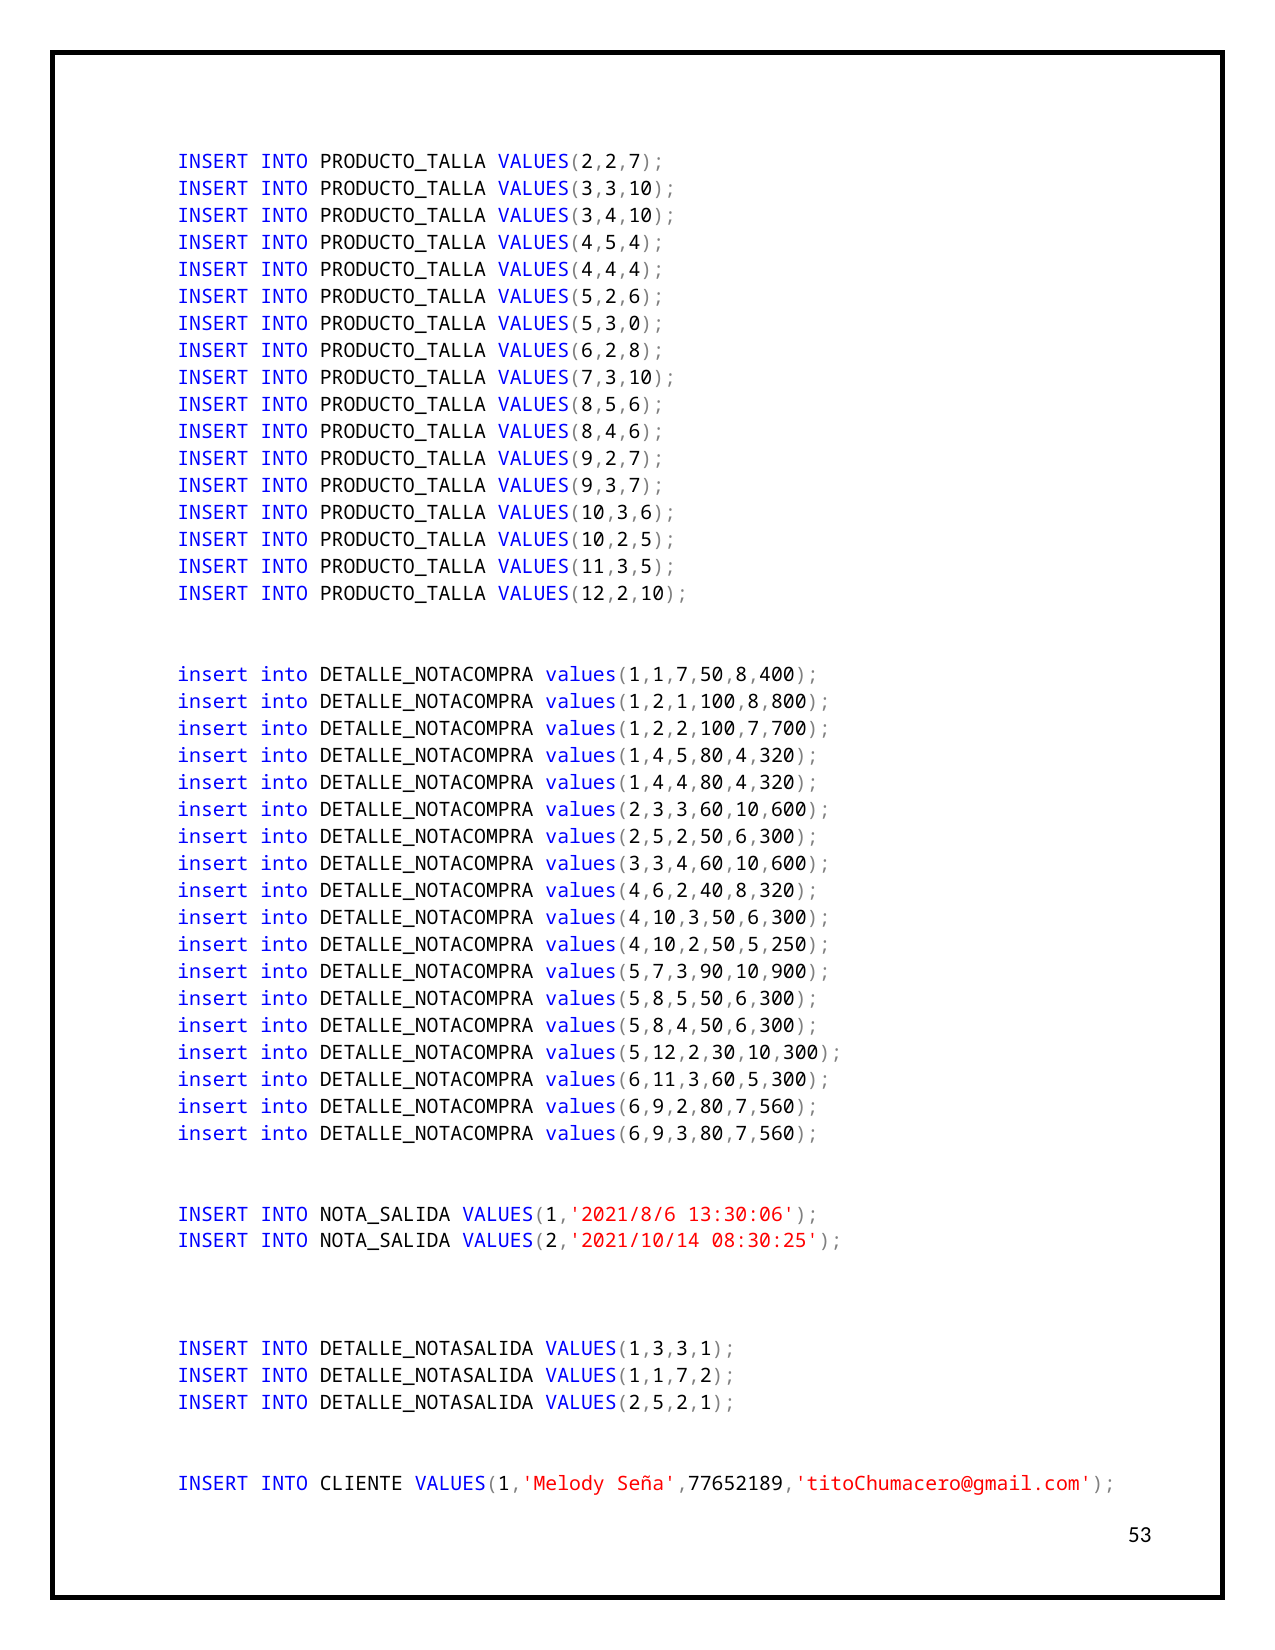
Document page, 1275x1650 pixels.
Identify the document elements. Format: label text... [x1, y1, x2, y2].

text INSERT INTO PRODUCTO_TALLA VALUES(9,3,7); [177, 471, 1151, 498]
text INSERT INTO NOTA_SALIDA VALUES(1,'2021/8/6 13:30:06'); [177, 1200, 1151, 1227]
text insert into DETALLE_NOTACOMPRA values(4,10,2,50,5,250); [177, 930, 1151, 957]
text INSERT INTO PRODUCTO_TALLA VALUES(4,5,4); [177, 228, 1151, 256]
text insert into DETALLE_NOTACOMPRA values(1,2,1,100,8,800); [177, 687, 1151, 714]
text INSERT INTO PRODUCTO_TALLA VALUES(8,5,6); [177, 390, 1151, 417]
text insert into DETALLE_NOTACOMPRA values(5,12,2,30,10,300); [177, 1038, 1151, 1065]
text INSERT INTO PRODUCTO_TALLA VALUES(4,4,4); [177, 256, 1151, 282]
text INSERT INTO PRODUCTO_TALLA VALUES(3,4,10); [177, 202, 1151, 228]
text INSERT INTO CLIENTE VALUES(1,'Melody Seña',77652189,'titoChumacero@gmail.com'); [177, 1469, 1151, 1497]
text INSERT INTO PRODUCTO_TALLA VALUES(10,3,6); [177, 498, 1151, 525]
text insert into DETALLE_NOTACOMPRA values(1,4,5,80,4,320); [177, 741, 1151, 768]
text INSERT INTO PRODUCTO_TALLA VALUES(6,2,8); [177, 336, 1151, 363]
text insert into DETALLE_NOTACOMPRA values(6,11,3,60,5,300); [177, 1065, 1151, 1092]
text insert into DETALLE_NOTACOMPRA values(2,5,2,50,6,300); [177, 822, 1151, 849]
text insert into DETALLE_NOTACOMPRA values(5,8,4,50,6,300); [177, 1011, 1151, 1038]
text insert into DETALLE_NOTACOMPRA values(1,2,2,100,7,700); [177, 714, 1151, 741]
text insert into DETALLE_NOTACOMPRA values(1,1,7,50,8,400); [177, 660, 1151, 687]
text INSERT INTO PRODUCTO_TALLA VALUES(3,3,10); [177, 174, 1151, 202]
text insert into DETALLE_NOTACOMPRA values(4,6,2,40,8,320); [177, 876, 1151, 903]
text INSERT INTO PRODUCTO_TALLA VALUES(5,3,0); [177, 309, 1151, 336]
text INSERT INTO PRODUCTO_TALLA VALUES(9,2,7); [177, 444, 1151, 471]
text insert into DETALLE_NOTACOMPRA values(1,4,4,80,4,320); [177, 768, 1151, 795]
text INSERT INTO PRODUCTO_TALLA VALUES(10,2,5); [177, 525, 1151, 552]
text insert into DETALLE_NOTACOMPRA values(5,7,3,90,10,900); [177, 957, 1151, 984]
text INSERT INTO PRODUCTO_TALLA VALUES(11,3,5); [177, 552, 1151, 579]
text insert into DETALLE_NOTACOMPRA values(5,8,5,50,6,300); [177, 984, 1151, 1011]
text insert into DETALLE_NOTACOMPRA values(6,9,3,80,7,560); [177, 1119, 1151, 1146]
text INSERT INTO NOTA_SALIDA VALUES(2,'2021/10/14 08:30:25'); [177, 1227, 1151, 1254]
text INSERT INTO PRODUCTO_TALLA VALUES(7,3,10); [177, 363, 1151, 390]
text insert into DETALLE_NOTACOMPRA values(3,3,4,60,10,600); [177, 849, 1151, 876]
text INSERT INTO PRODUCTO_TALLA VALUES(12,2,10); [177, 579, 1151, 606]
text INSERT INTO PRODUCTO_TALLA VALUES(5,2,6); [177, 282, 1151, 309]
text INSERT INTO PRODUCTO_TALLA VALUES(8,4,6); [177, 417, 1151, 444]
text insert into DETALLE_NOTACOMPRA values(6,9,2,80,7,560); [177, 1092, 1151, 1119]
text INSERT INTO DETALLE_NOTASALIDA VALUES(2,5,2,1); [177, 1389, 1151, 1416]
text INSERT INTO DETALLE_NOTASALIDA VALUES(1,1,7,2); [177, 1362, 1151, 1389]
text INSERT INTO DETALLE_NOTASALIDA VALUES(1,3,3,1); [177, 1335, 1151, 1362]
text insert into DETALLE_NOTACOMPRA values(4,10,3,50,6,300); [177, 903, 1151, 930]
text INSERT INTO PRODUCTO_TALLA VALUES(2,2,7); [177, 148, 1151, 174]
text insert into DETALLE_NOTACOMPRA values(2,3,3,60,10,600); [177, 795, 1151, 822]
